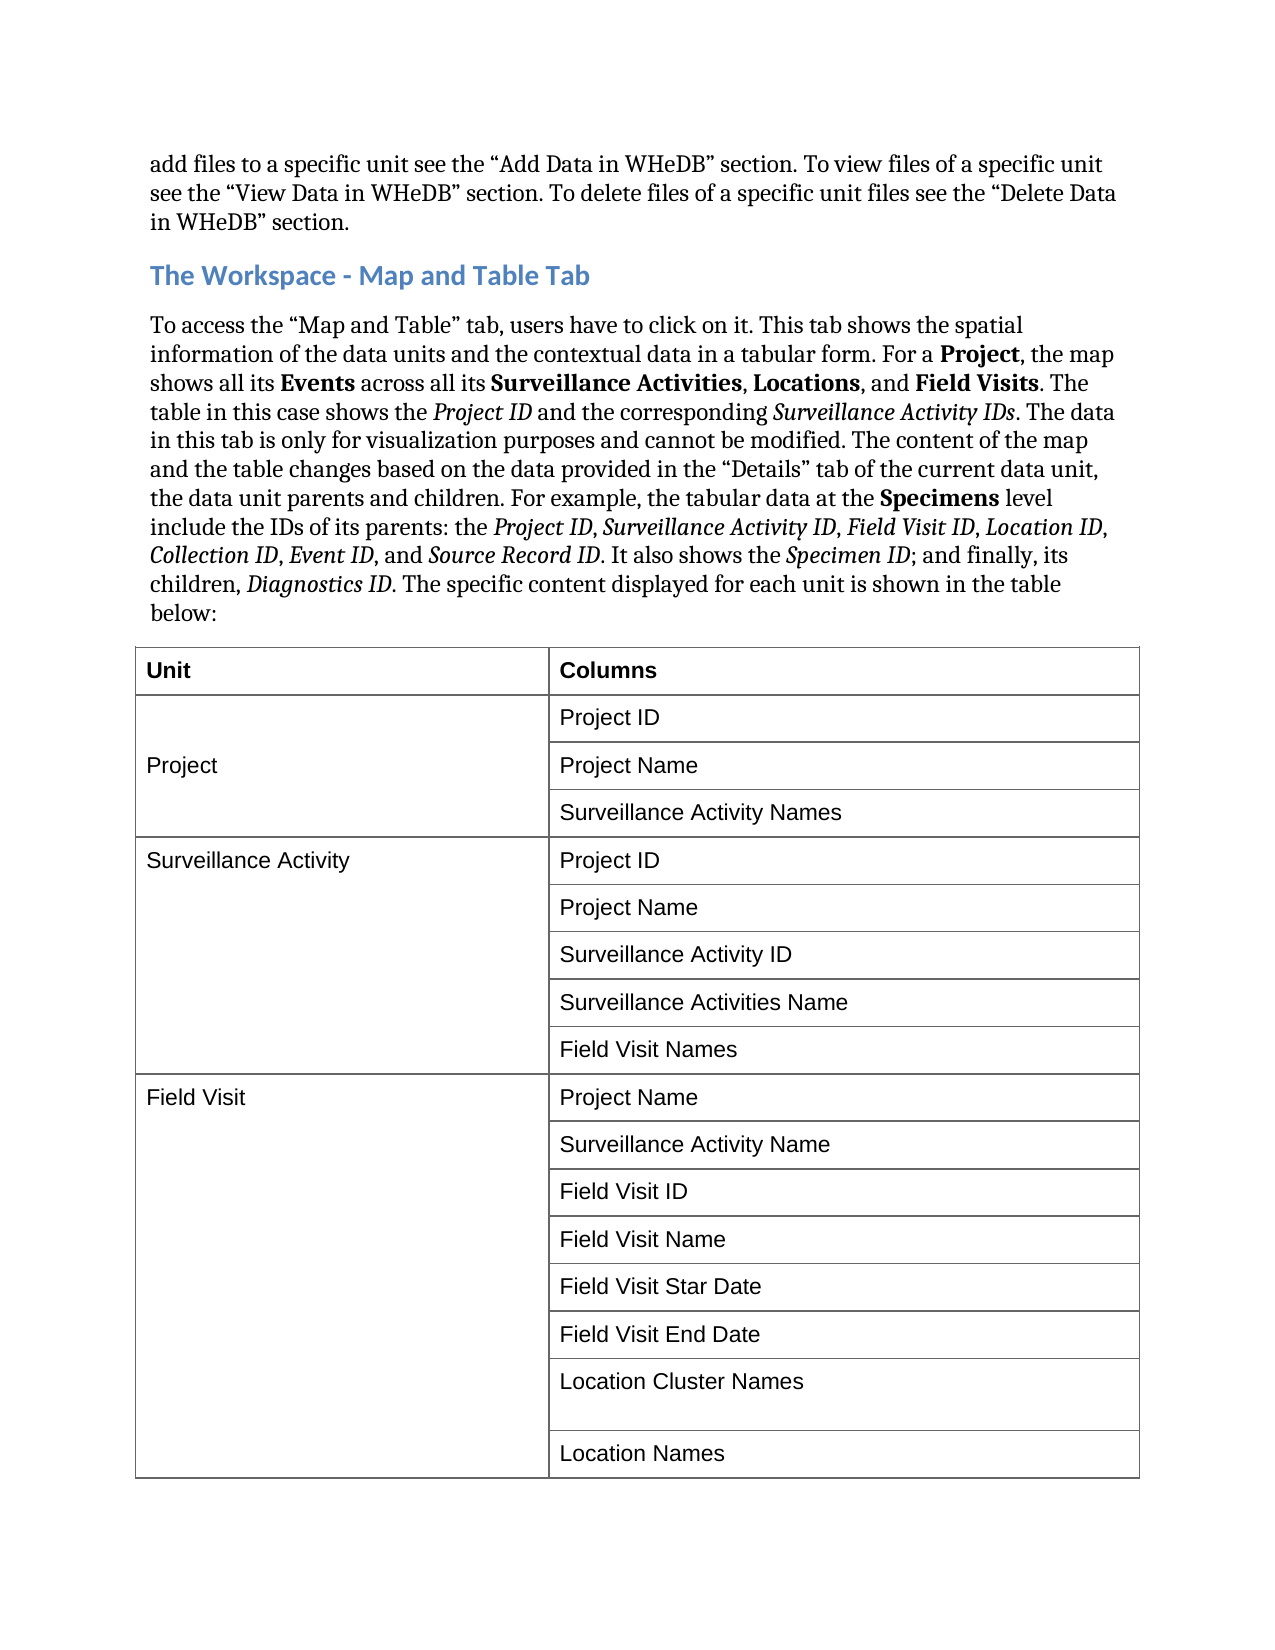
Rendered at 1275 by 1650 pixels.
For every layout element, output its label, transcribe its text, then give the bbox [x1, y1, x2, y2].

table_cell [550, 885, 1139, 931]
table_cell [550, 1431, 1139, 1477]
text To access the “Map and Table” tab, users have to click on it. This tab shows the spatial information of the data units and the contextual data in a tabular form. For a Project, the map shows all its Events across all its Surveillance Activities, Locations, and Field Visits. The table in this case shows the Project ID and the corresponding Surveillance Activity IDs. The data in this tab is only for visualization purposes and cannot be modified. The content of the map and the table changes based on the data provided in the “Details” tab of the current data unit, the data unit parents and children. For example, the tabular data at the Specimens level include the IDs of its parents: the Project ID, Surveillance Activity ID, Field Visit ID, Location ID, Collection ID, Event ID, and Source Record ID. It also shows the Specimen ID; and finally, its children, Diagnostics ID. The specific content displayed for each unit is shown in the table below: [150, 311, 1125, 628]
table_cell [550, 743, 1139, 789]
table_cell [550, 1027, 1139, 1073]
text To add files to a specific unit see the “Add Data in WHeDB” section. To view files of a specific unit see the “View Data in WHeDB” section. To delete files of a specific unit files see the “Delete Data in WHeDB” section. [150, 150, 1125, 236]
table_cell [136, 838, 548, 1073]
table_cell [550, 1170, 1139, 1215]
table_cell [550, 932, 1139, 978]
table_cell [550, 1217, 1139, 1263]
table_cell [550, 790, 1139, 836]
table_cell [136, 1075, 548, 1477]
subtitle The Workspace - Map and Table Tab [150, 257, 1125, 293]
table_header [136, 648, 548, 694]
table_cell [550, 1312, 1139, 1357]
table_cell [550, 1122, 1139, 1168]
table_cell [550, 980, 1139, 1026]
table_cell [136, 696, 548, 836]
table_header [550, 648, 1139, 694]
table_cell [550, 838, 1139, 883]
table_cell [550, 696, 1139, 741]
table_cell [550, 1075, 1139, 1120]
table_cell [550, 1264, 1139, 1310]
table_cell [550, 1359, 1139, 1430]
